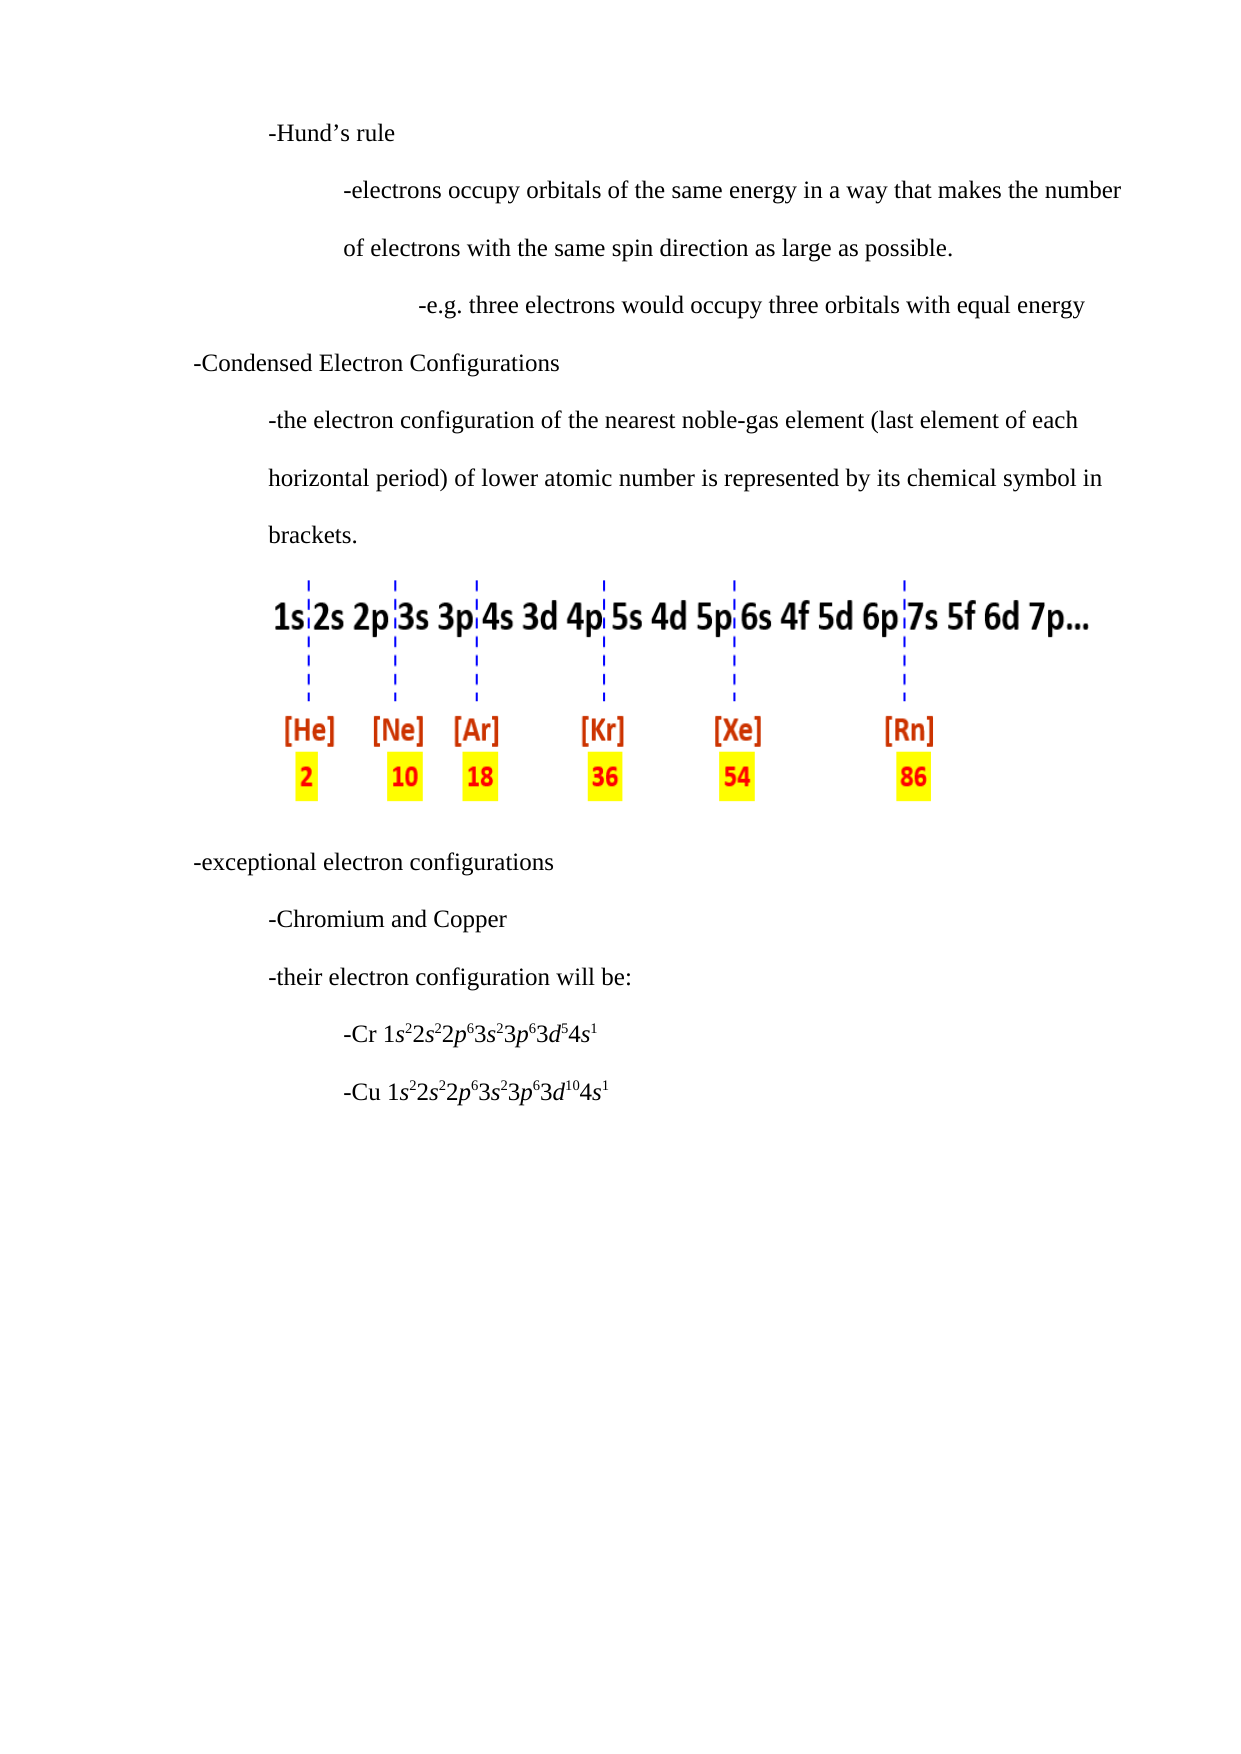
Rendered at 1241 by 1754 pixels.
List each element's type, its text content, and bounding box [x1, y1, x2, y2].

picture [268, 578, 1098, 816]
text -exceptional electron configurations [118, 847, 1122, 876]
text -the electron configuration of the nearest noble-gas element (last element of each horizontal period) of lower atomic number is represented by its chemical symbol in brackets. [268, 406, 1122, 549]
text -e.g. three electrons would occupy three orbitals with equal energy [343, 291, 1122, 319]
text -Hund’s rule [118, 118, 1122, 147]
text -Chromium and Copper [118, 904, 1122, 933]
text -Cu 1s22s22p63s23p63d104s1 [118, 1077, 1122, 1106]
text -their electron configuration will be: [118, 962, 1122, 991]
text -Condensed Electron Configurations [118, 348, 1122, 377]
text -electrons occupy orbitals of the same energy in a way that makes the number of electrons with the same spin direction as large as possible. [343, 176, 1122, 262]
text -Cr 1s22s22p63s23p63d54s1 [118, 1019, 1122, 1048]
